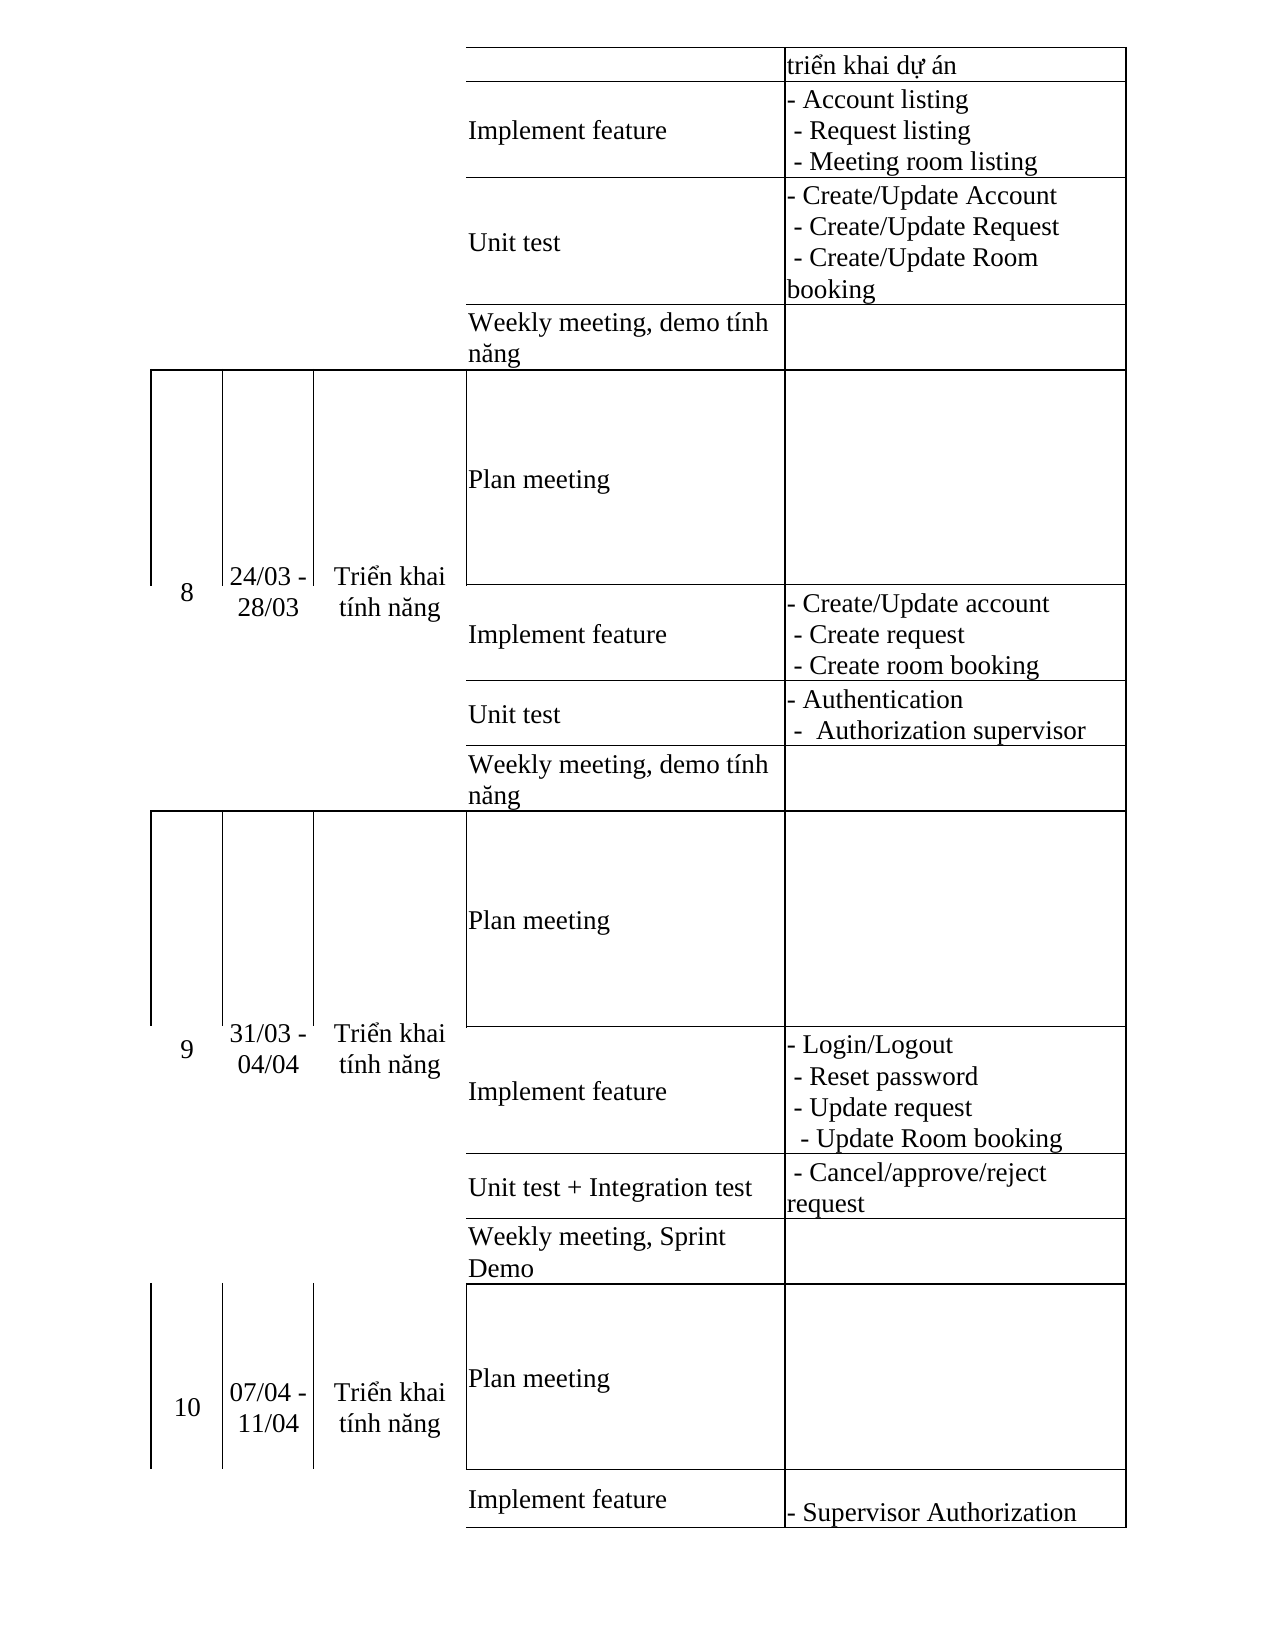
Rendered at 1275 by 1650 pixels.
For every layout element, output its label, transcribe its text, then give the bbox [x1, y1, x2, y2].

table_cell 10 [151, 1283, 223, 1527]
table_cell Triển khai tính năng [313, 812, 466, 1283]
table_cell Weekly meeting, demo tính năng [466, 746, 784, 810]
table_cell [786, 371, 1125, 584]
table_cell Unit test [466, 178, 784, 304]
table_cell Plan meeting [467, 1285, 784, 1469]
table_cell 24/03 - 28/03 [223, 371, 313, 810]
table_cell [786, 1219, 1125, 1283]
table_cell Implement feature [466, 1027, 784, 1153]
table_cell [466, 48, 784, 81]
table_cell - Create/Update account - Create request - Create room booking [786, 585, 1125, 680]
table_cell Triển khai tính năng [313, 1283, 466, 1527]
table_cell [786, 48, 1125, 81]
table_cell Implement feature [466, 1470, 784, 1527]
table_cell [786, 1285, 1125, 1469]
table_cell Weekly meeting, demo tính năng [466, 305, 784, 369]
table_cell Plan meeting [467, 812, 784, 1026]
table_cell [786, 1470, 1125, 1527]
table_cell Weekly meeting, Sprint Demo [466, 1219, 784, 1283]
table_cell 9 [151, 812, 223, 1283]
table_cell Implement feature [466, 82, 784, 177]
table_cell - Cancel/approve/reject request [786, 1154, 1125, 1218]
table_cell [786, 812, 1125, 1026]
table_cell - Account listing - Request listing - Meeting room listing [786, 82, 1125, 177]
table_cell Unit test + Integration test [466, 1154, 784, 1218]
table_cell - Create/Update Account - Create/Update Request - Create/Update Room booking [786, 178, 1125, 304]
table_cell 31/03 - 04/04 [223, 812, 313, 1283]
table_cell [786, 746, 1125, 810]
table_cell Implement feature [466, 585, 784, 680]
table_cell Plan meeting [467, 371, 784, 584]
table_cell 07/04 - 11/04 [223, 1283, 313, 1527]
table_cell - Authentication - Authorization supervisor [786, 681, 1125, 745]
table_cell [786, 305, 1125, 369]
table_cell - Login/Logout - Reset password - Update request - Update Room booking [786, 1027, 1125, 1153]
table_cell Triển khai tính năng [313, 371, 466, 810]
table_cell Unit test [466, 681, 784, 745]
table_cell 8 [151, 371, 223, 810]
